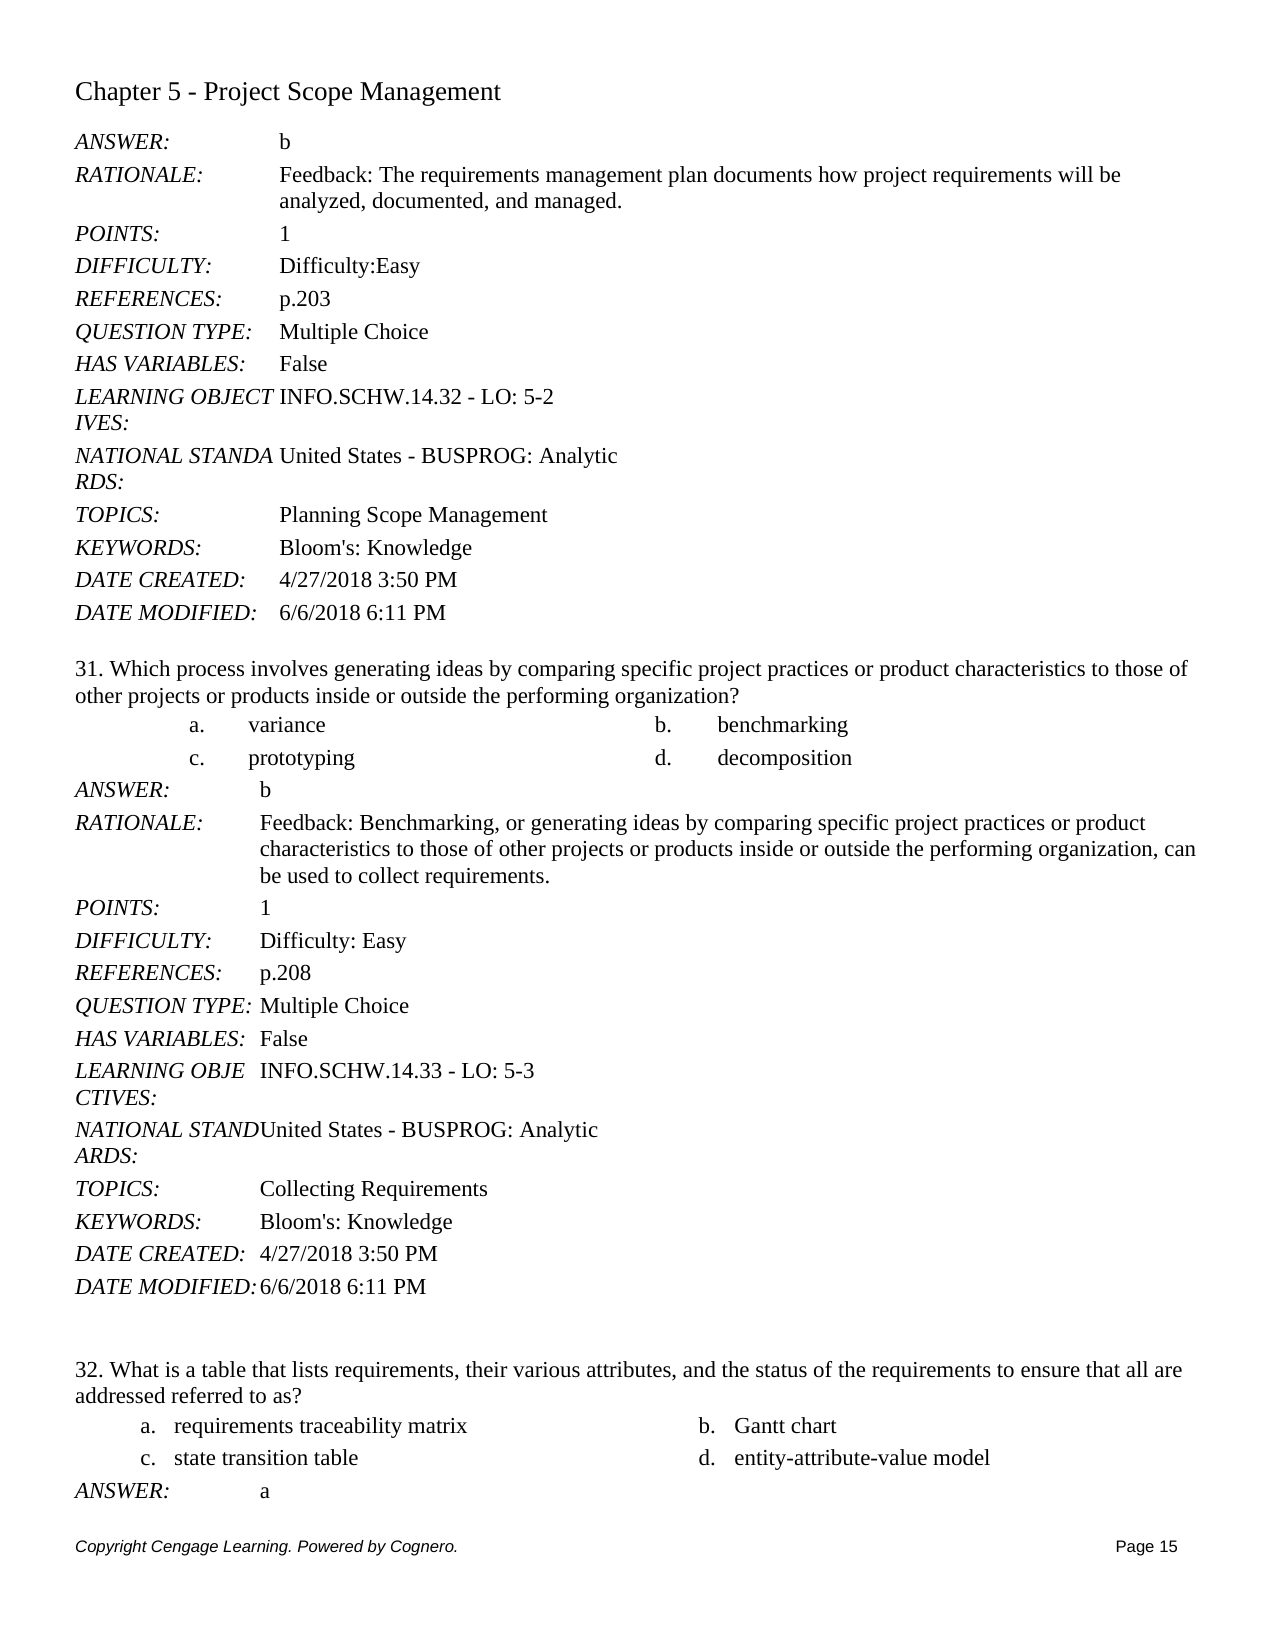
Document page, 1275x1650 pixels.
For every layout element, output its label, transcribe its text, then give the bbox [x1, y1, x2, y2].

table_header 31. Which process involves generating ideas by comparing specific project practices or product characteristics to those of other projects or products inside or outside the performing organization? [75, 655, 1200, 1329]
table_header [75, 125, 1200, 628]
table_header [75, 1356, 1200, 1506]
